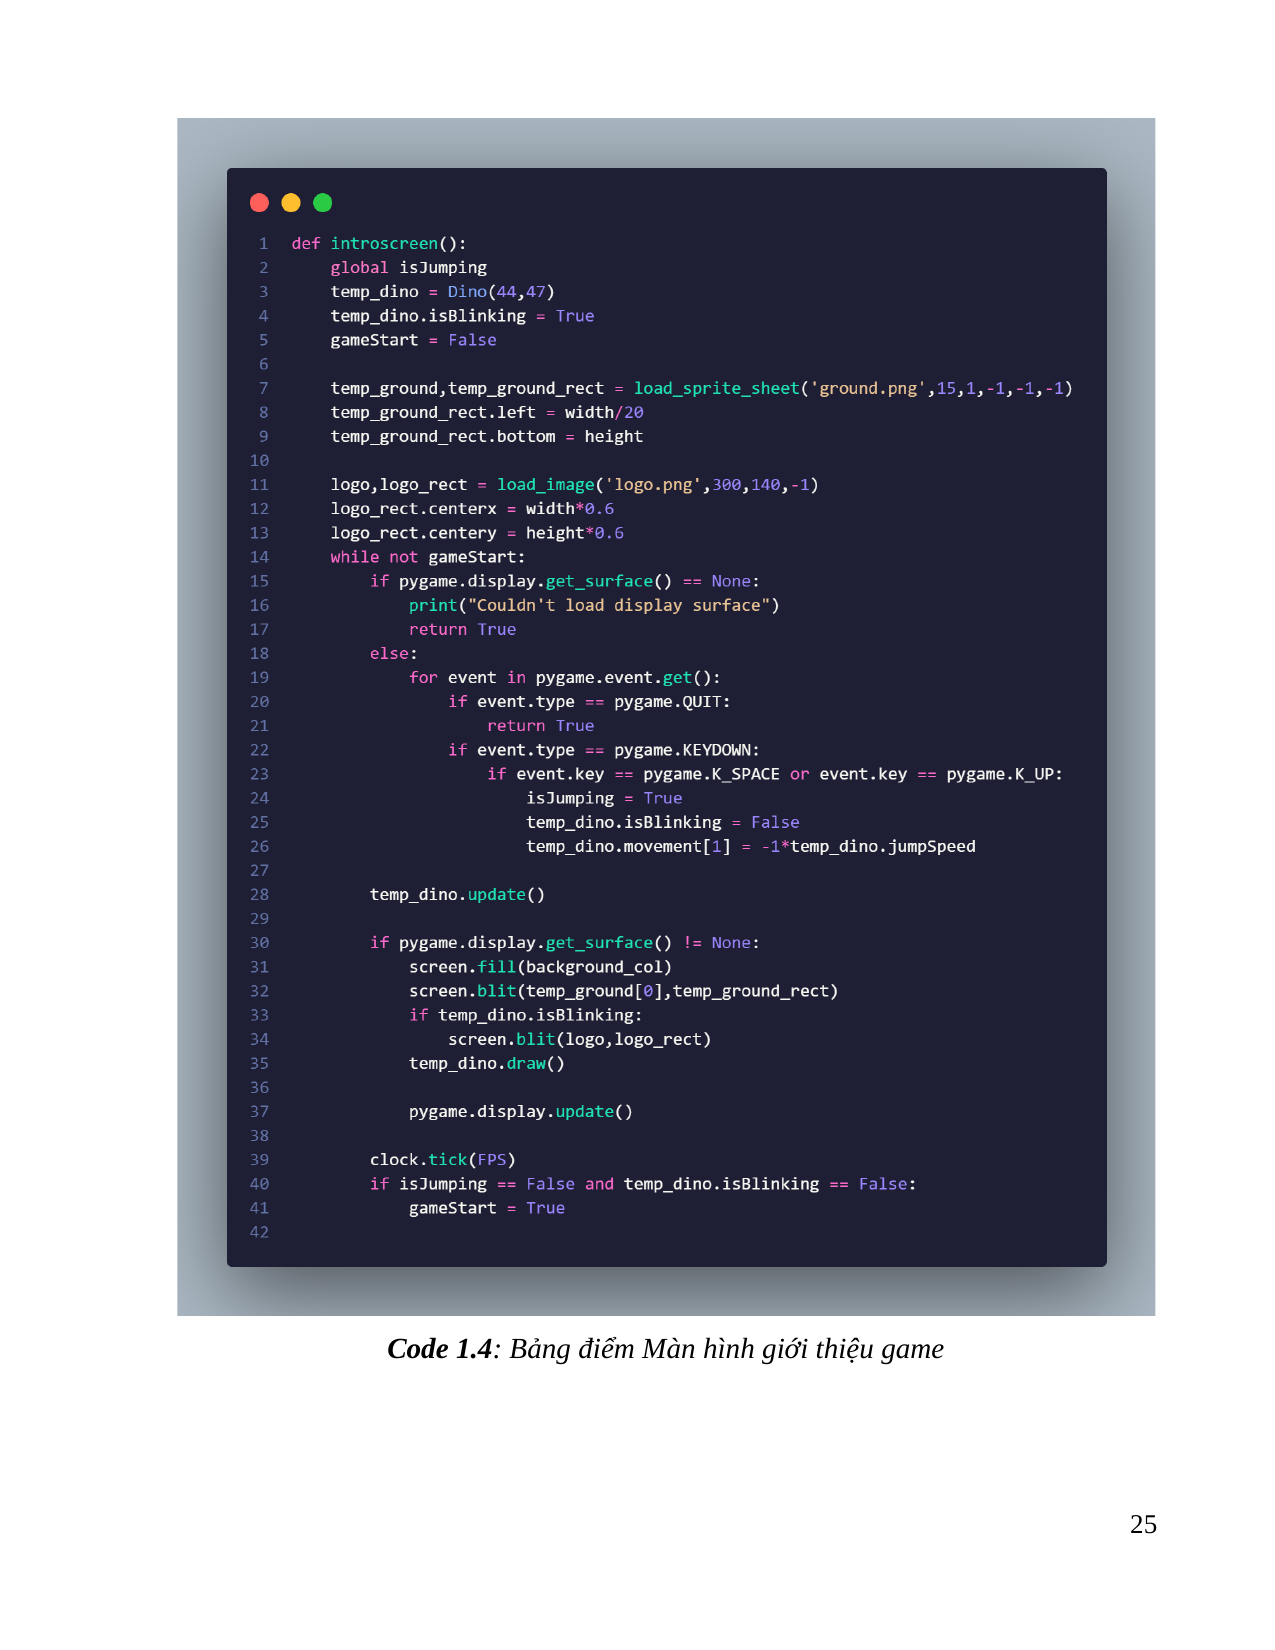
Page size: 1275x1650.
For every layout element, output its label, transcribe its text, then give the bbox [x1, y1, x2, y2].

picture [177, 118, 1156, 1316]
text Code 1.4: Bảng điểm Màn hình giới thiệu game [177, 1331, 1157, 1365]
